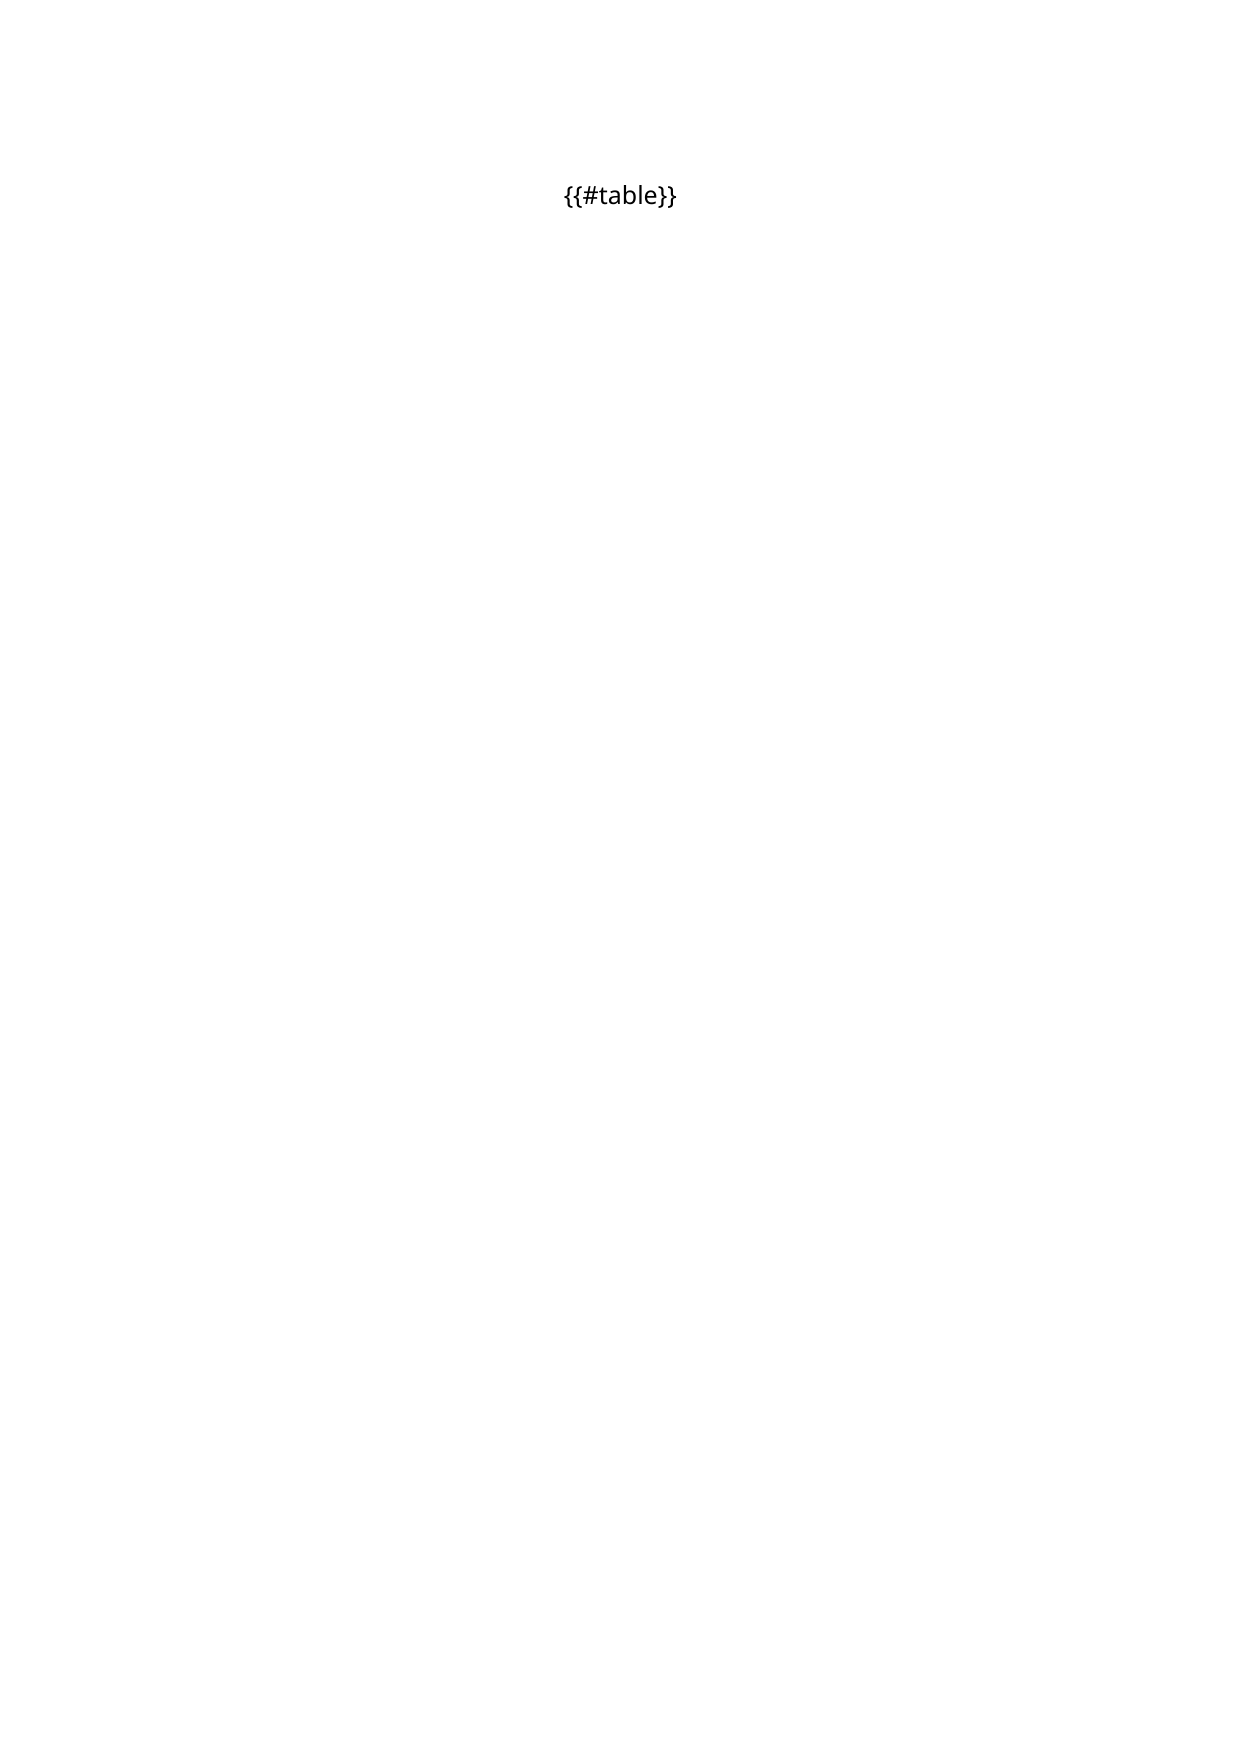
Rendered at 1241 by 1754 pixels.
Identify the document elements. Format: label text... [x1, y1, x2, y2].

text {{#table}} [187, 162, 1053, 227]
